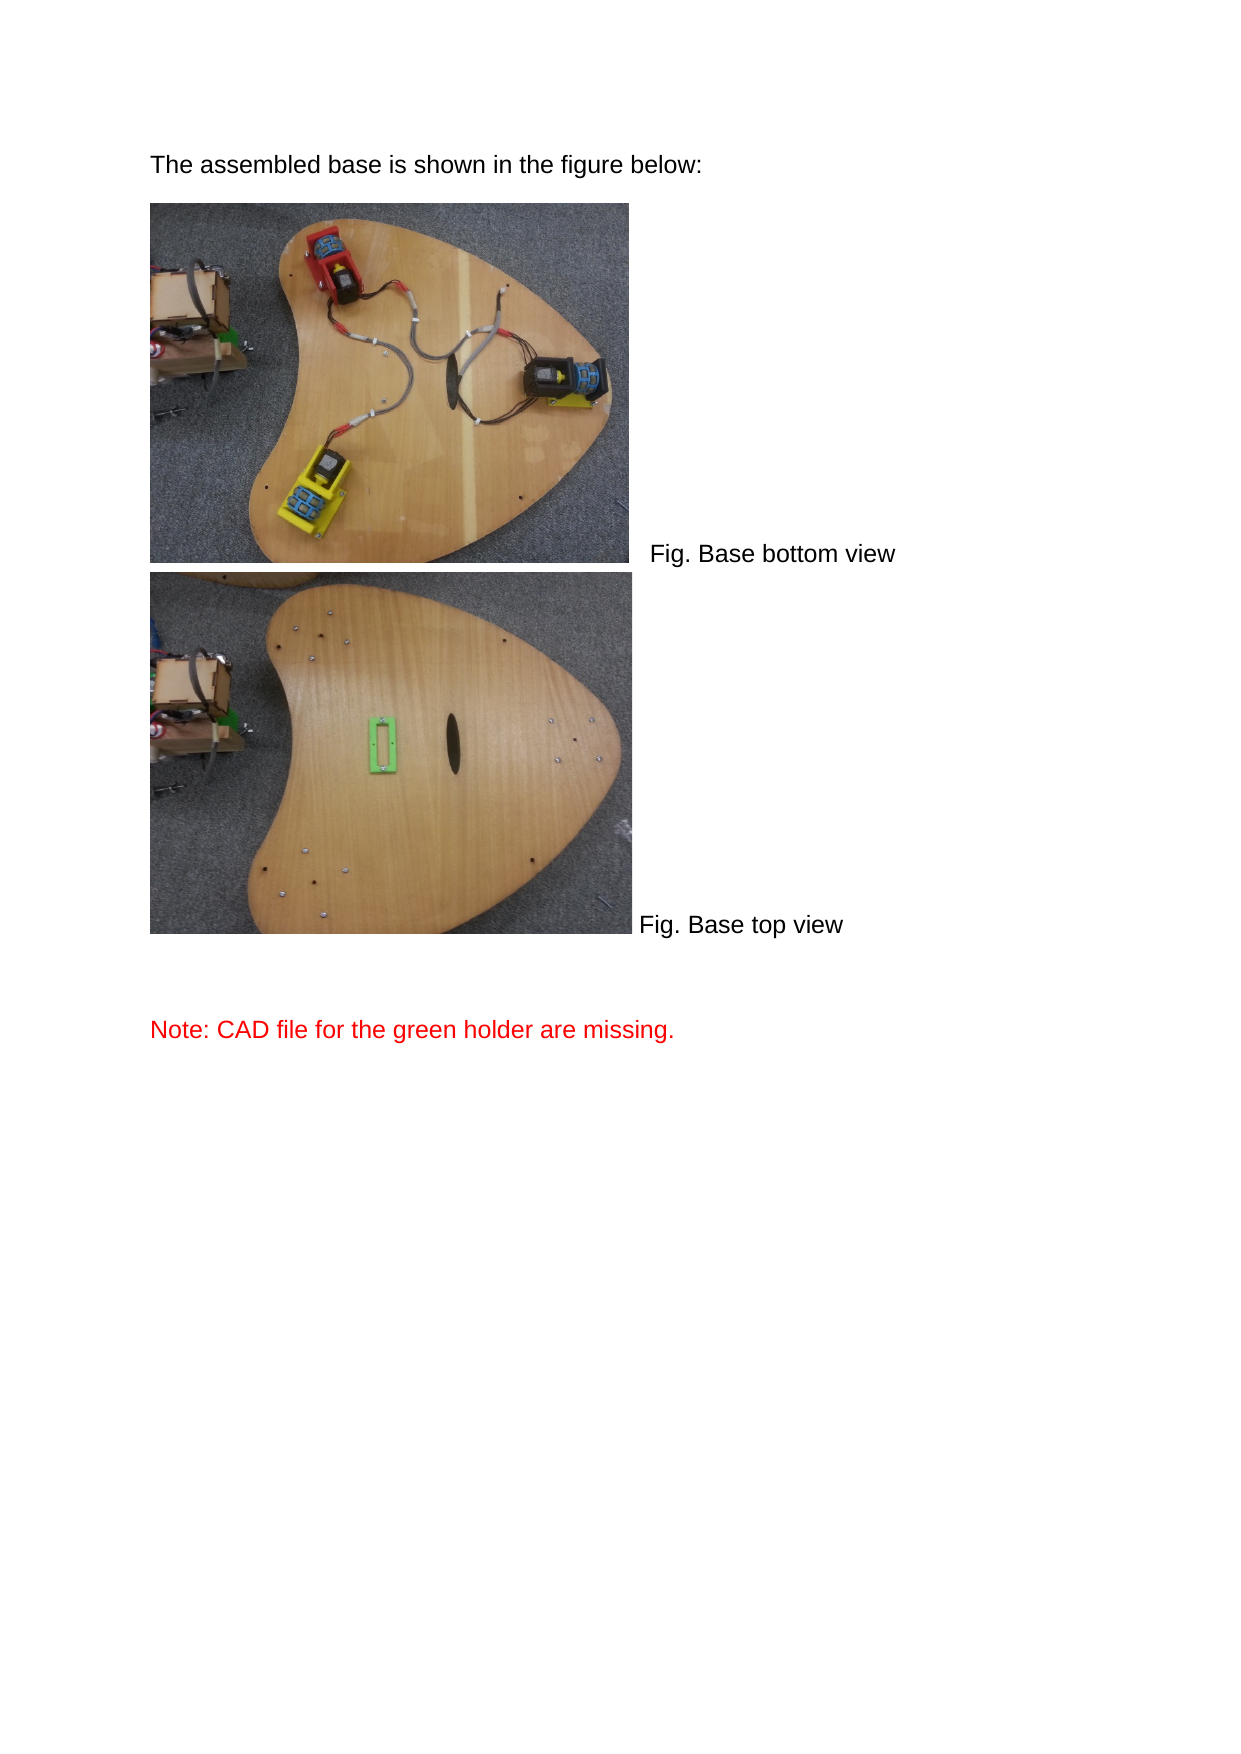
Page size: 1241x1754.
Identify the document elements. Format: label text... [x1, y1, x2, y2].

text Note: CAD file for the green holder are missing. [150, 1015, 1090, 1044]
text The assembled base is shown in the figure below: [150, 150, 1090, 179]
picture [150, 572, 633, 934]
picture [150, 203, 629, 563]
